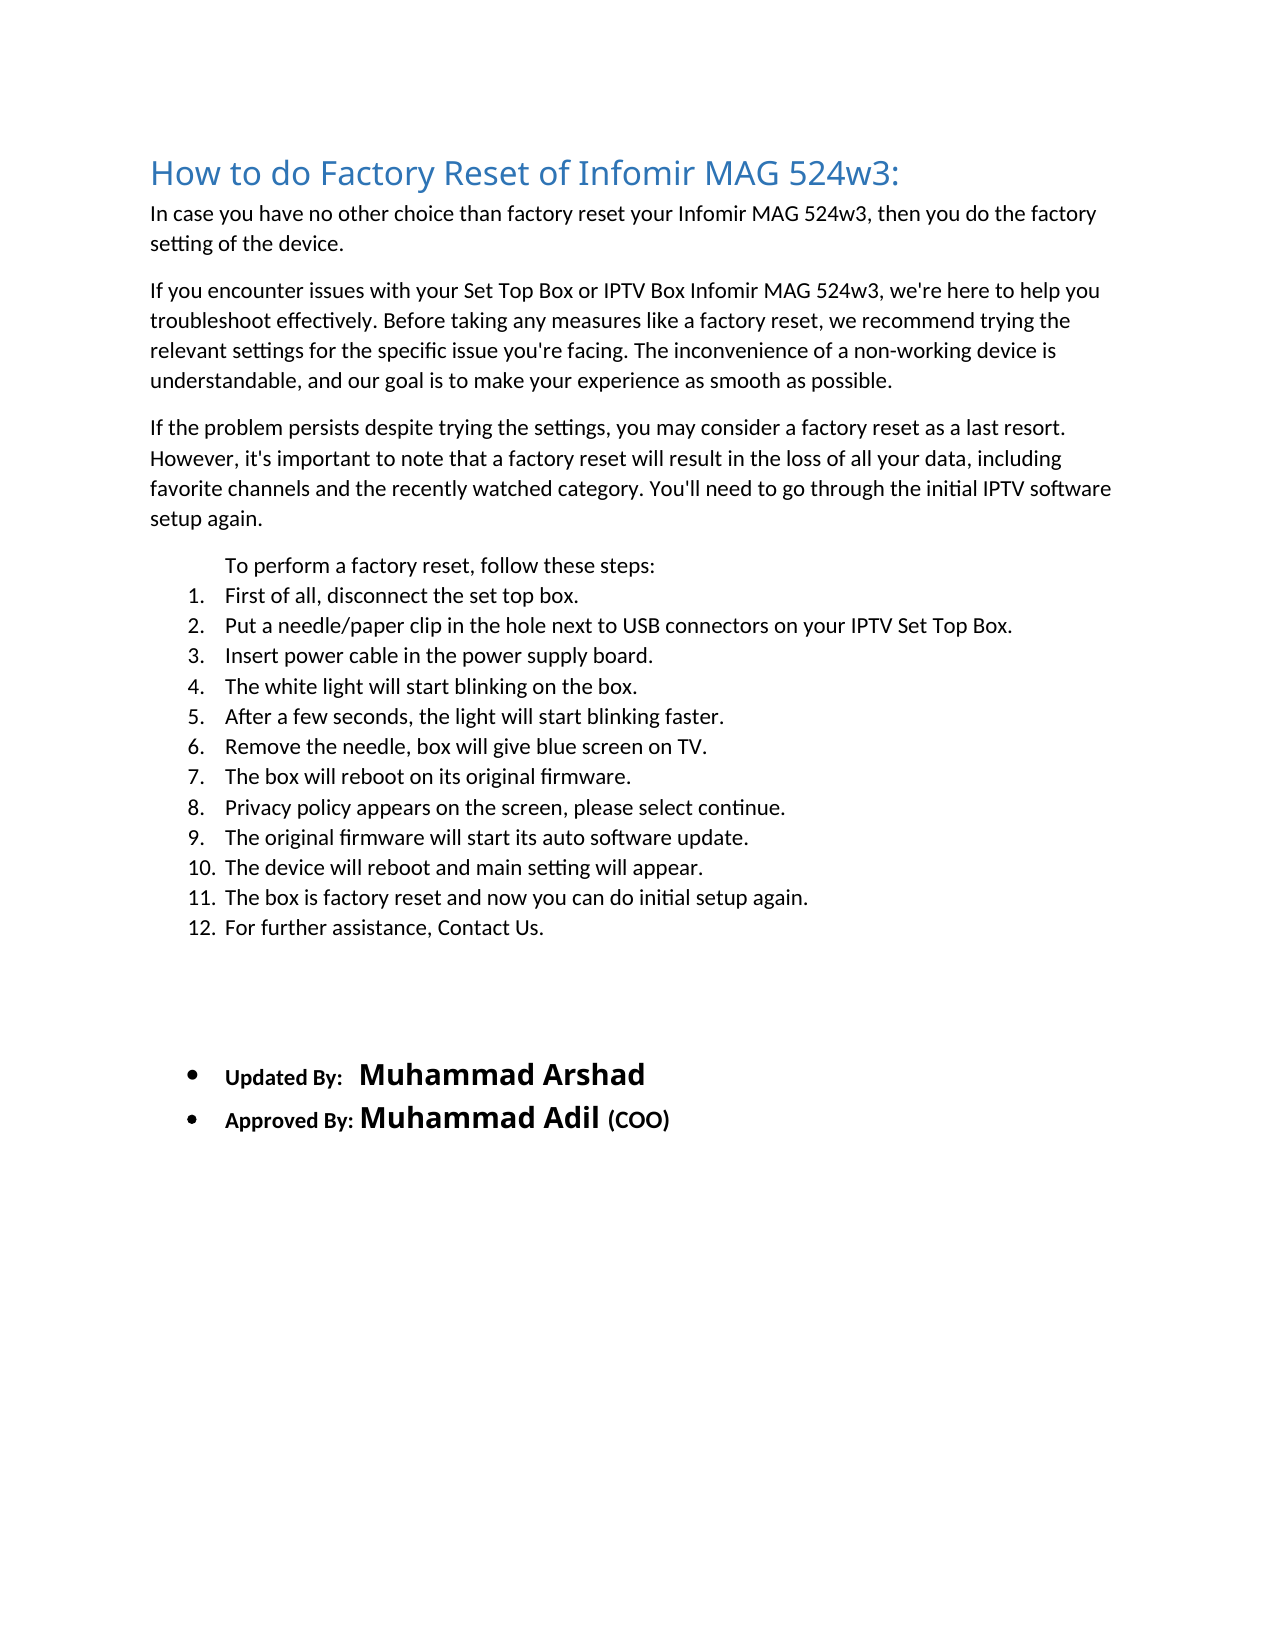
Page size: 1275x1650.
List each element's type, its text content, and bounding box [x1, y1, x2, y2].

list The box is factory reset and now you can do initial setup again. [187, 883, 1125, 911]
text If the problem persists despite trying the settings, you may consider a factory reset as a last resort. However, it's important to note that a factory reset will result in the loss of all your data, including favorite channels and the recently watched category. You'll need to go through the initial IPTV software setup again. [150, 413, 1125, 532]
list To perform a factory reset, follow these steps: [225, 551, 1125, 579]
list Remove the needle, box will give blue screen on TV. [187, 732, 1125, 760]
list The device will reboot and main setting will appear. [187, 853, 1125, 881]
text If you encounter issues with your Set Top Box or IPTV Box Infomir MAG 524w3, we're here to help you troubleshoot effectively. Before taking any measures like a factory reset, we recommend trying the relevant settings for the specific issue you're facing. The inconvenience of a non-working device is understandable, and our goal is to make your experience as smooth as possible. [150, 276, 1125, 395]
list Put a needle/paper clip in the hole next to USB connectors on your IPTV Set Top Box. [187, 611, 1125, 639]
text In case you have no other choice than factory reset your Infomir MAG 524w3, then you do the factory setting of the device. [150, 199, 1125, 257]
list The box will reboot on its original firmware. [187, 762, 1125, 791]
list The original firmware will start its auto software update. [187, 823, 1125, 851]
list After a few seconds, the light will start blinking faster. [187, 702, 1125, 730]
list For further assistance, Contact Us. [187, 913, 1125, 942]
list The white light will start blinking on the box. [187, 672, 1125, 700]
list Updated By: Muhammad Arshad [187, 1054, 1125, 1094]
list Insert power cable in the power supply board. [187, 642, 1125, 670]
list Privacy policy appears on the screen, please select continue. [187, 793, 1125, 821]
subtitle How to do Factory Reset of Infomir MAG 524w3: [150, 150, 1125, 195]
list Approved By: Muhammad Adil (COO) [187, 1097, 1125, 1137]
list First of all, disconnect the set top box. [187, 581, 1125, 609]
